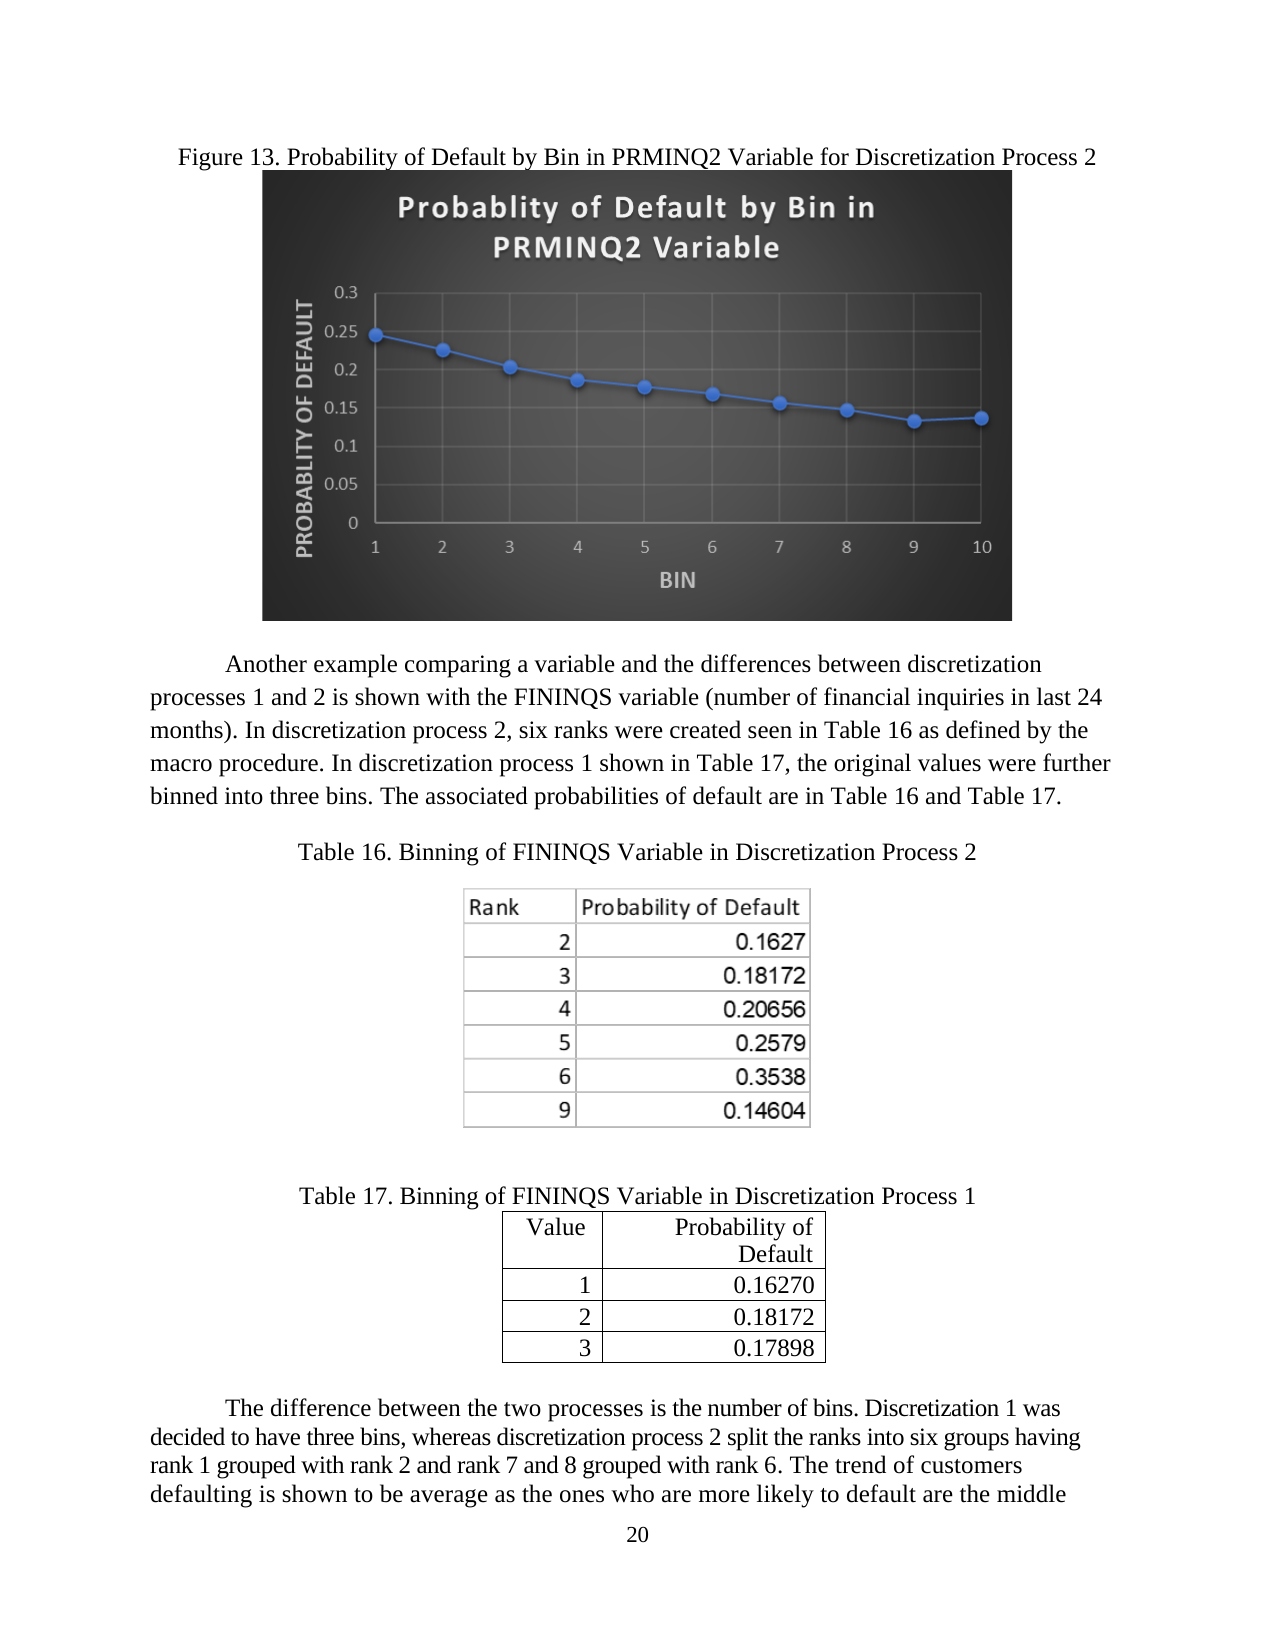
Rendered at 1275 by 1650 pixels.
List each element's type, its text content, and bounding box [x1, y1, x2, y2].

text Figure 13. Probability of Default by Bin in PRMINQ2 Variable for Discretization Process 2 [98, 142, 1176, 170]
text Table 17. Binning of FININQS Variable in Discretization Process 1 [98, 1181, 1177, 1210]
table_cell 2 [503, 1301, 602, 1331]
picture [262, 170, 1013, 621]
table_cell 0.18172 [603, 1301, 825, 1331]
table_cell 1 [503, 1269, 602, 1300]
text Another example comparing a variable and the differences between discretization processes 1 and 2 is shown with the FININQS variable (number of financial inquiries in last 24 months). In discretization process 2, six ranks were created seen in Table 16 as defined by the macro procedure. In discretization process 1 shown in Table 17, the original values were further binned into three bins. The associated probabilities of default are in Table 16 and Table 17. [150, 649, 1121, 810]
table_cell 0.17898 [603, 1332, 825, 1362]
table_cell 0.16270 [603, 1269, 825, 1300]
table_cell 3 [503, 1332, 602, 1362]
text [150, 1393, 1118, 1508]
table_header Value [503, 1212, 602, 1268]
text Table 16. Binning of FININQS Variable in Discretization Process 2 [98, 837, 1176, 866]
table_header Probability of Default [603, 1212, 825, 1268]
picture [463, 888, 812, 1129]
